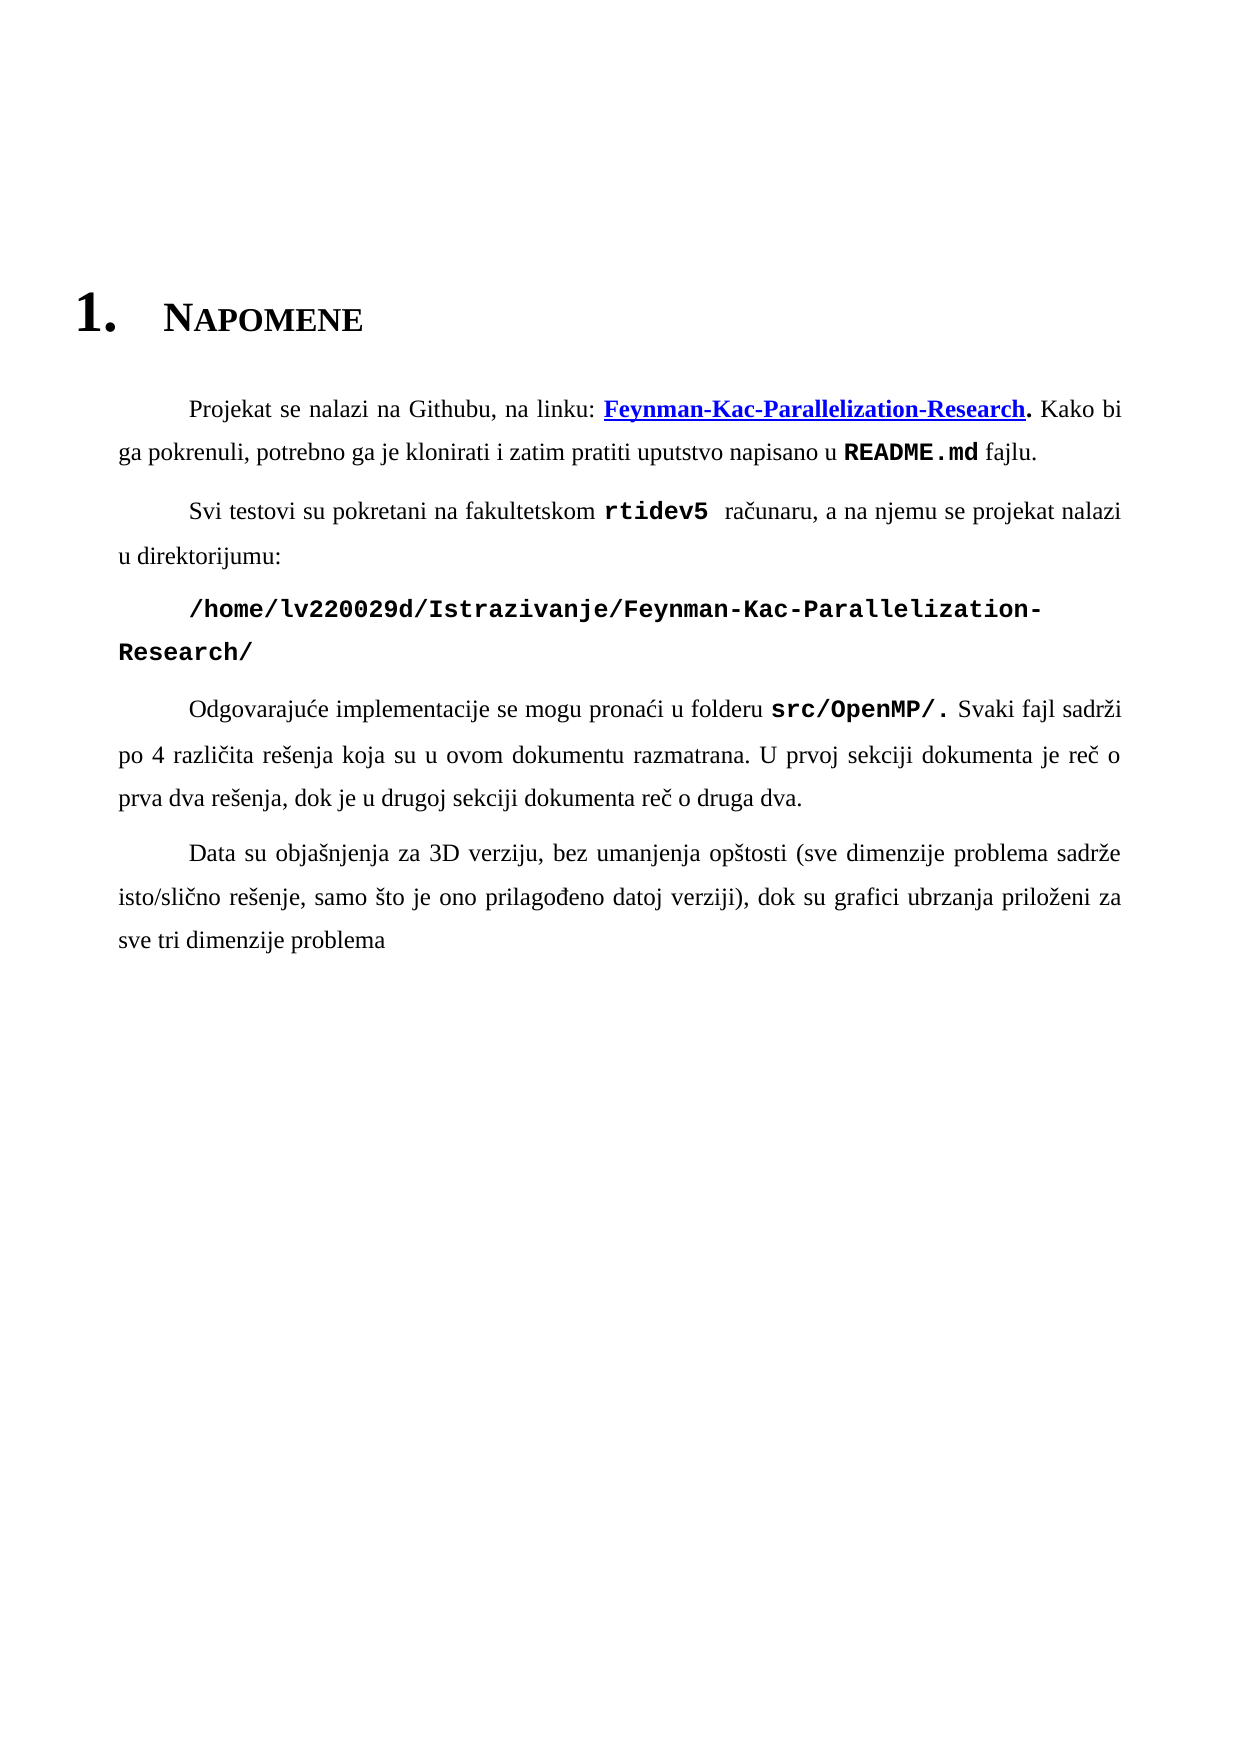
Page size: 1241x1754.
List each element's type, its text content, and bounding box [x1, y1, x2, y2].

text Svi testovi su pokretani na fakultetskom rtidev5 računaru, a na njemu se projekat nalazi u direktorijumu: [118, 496, 1122, 570]
text Data su objašnjenja za 3D verziju, bez umanjenja opštosti (sve dimenzije problema sadrže isto/slično rešenje, samo što je ono prilagođeno datoj verziji), dok su grafici ubrzanja priloženi za sve tri dimenzije problema [118, 838, 1122, 953]
text /home/lv220029d/Istrazivanje/Feynman-Kac-Parallelization-Research/ [118, 597, 1122, 668]
text Projekat se nalazi na Githubu, na linku: Feynman-Kac-Parallelization-Research. Kako bi ga pokrenuli, potrebno ga je klonirati i zatim pratiti uputstvo napisano u README.md fajlu. [118, 394, 1122, 468]
subtitle Napomene [118, 277, 1122, 344]
text Odgovarajuće implementacije se mogu pronaći u folderu src/OpenMP/. Svaki fajl sadrži po 4 različita rešenja koja su u ovom dokumentu razmatrana. U prvoj sekciji dokumenta je reč o prva dva rešenja, dok je u drugoj sekciji dokumenta reč o druga dva. [118, 694, 1122, 812]
